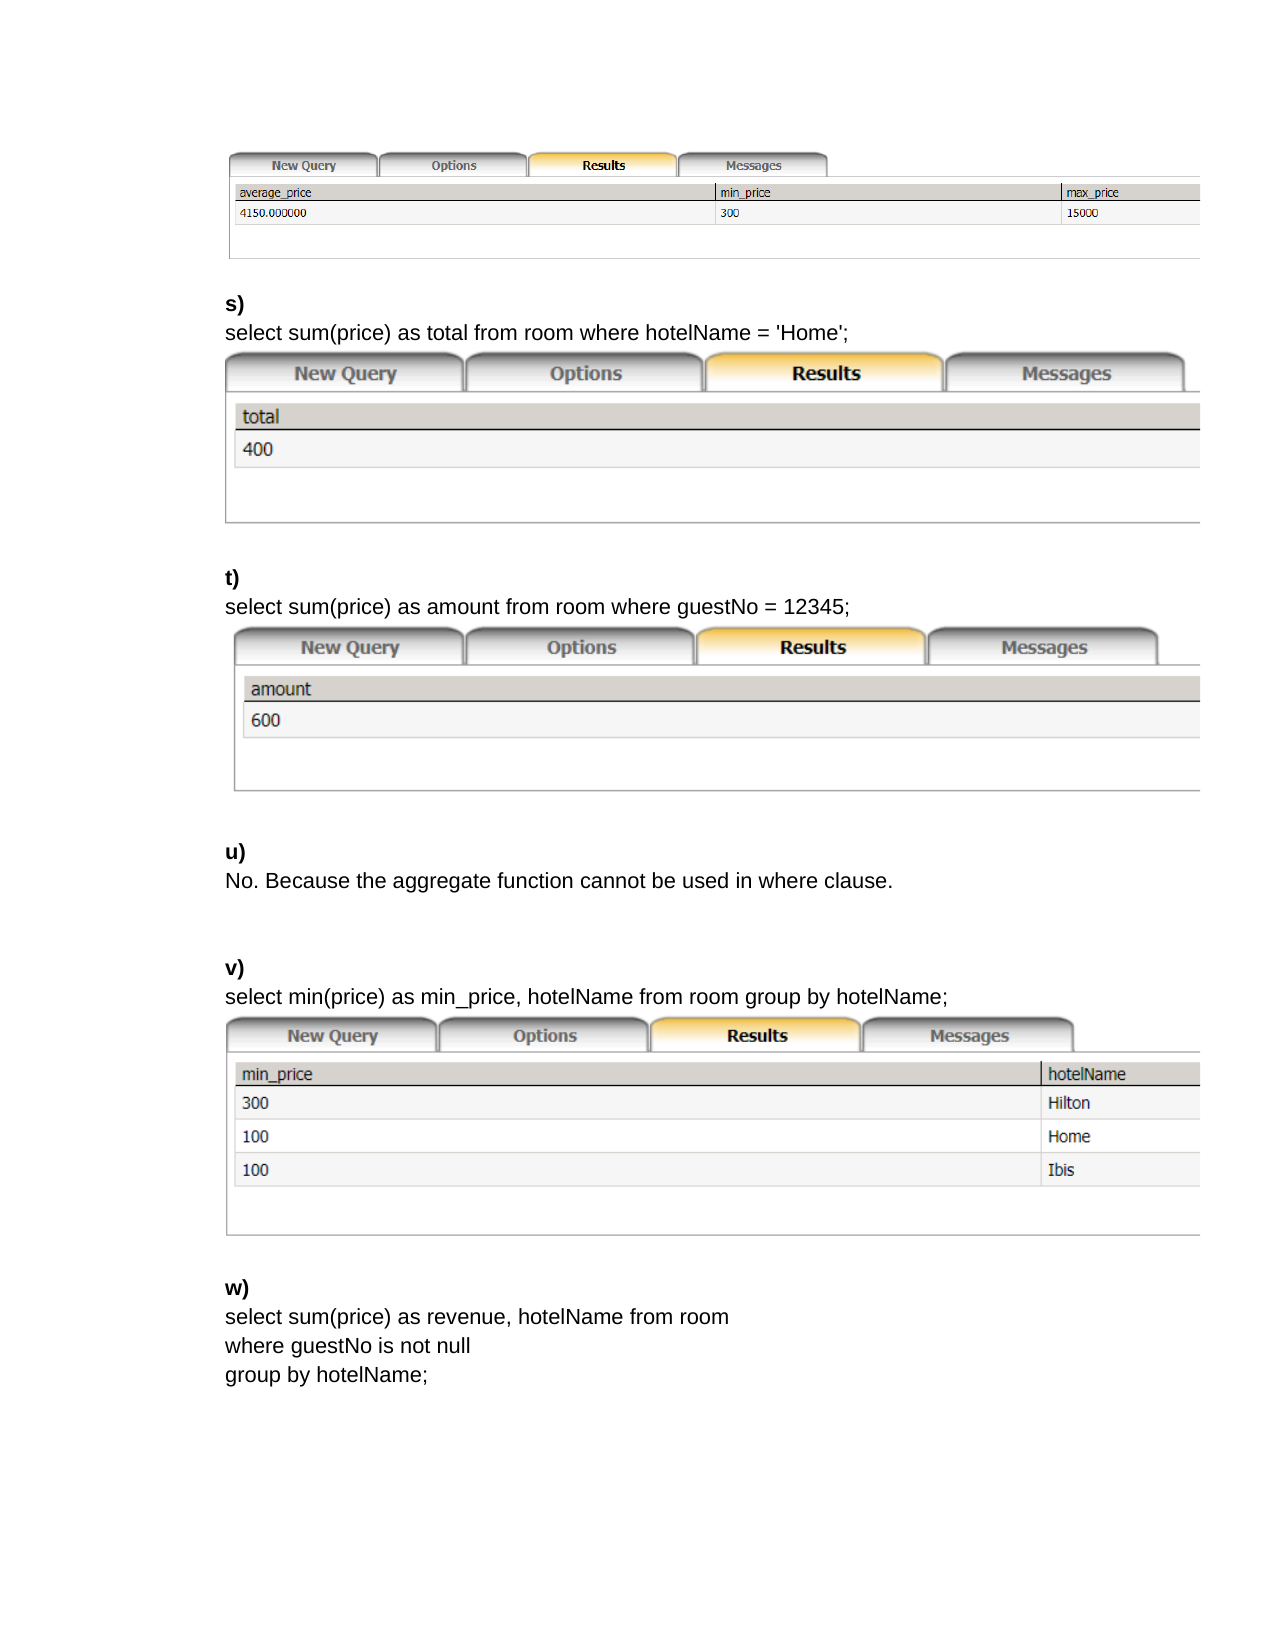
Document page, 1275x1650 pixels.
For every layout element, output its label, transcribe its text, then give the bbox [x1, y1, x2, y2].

text group by hotelName; [225, 1362, 1125, 1387]
picture [225, 623, 1200, 807]
text w) [225, 1275, 1125, 1300]
text t) [225, 565, 1125, 590]
text select sum(price) as amount from room where guestNo = 12345; [225, 594, 1125, 619]
picture [225, 1013, 1200, 1243]
text select sum(price) as total from room where hotelName = 'Home'; [225, 320, 1125, 345]
text v) [225, 955, 1125, 980]
text u) [225, 839, 1125, 864]
text where guestNo is not null [225, 1333, 1125, 1358]
text select min(price) as min_price, hotelName from room group by hotelName; [225, 984, 1125, 1009]
picture [225, 349, 1200, 533]
text No. Because the aggregate function cannot be used in where clause. [225, 868, 1125, 893]
text select sum(price) as revenue, hotelName from room [225, 1304, 1125, 1329]
picture [225, 150, 1200, 259]
text s) [225, 291, 1125, 316]
